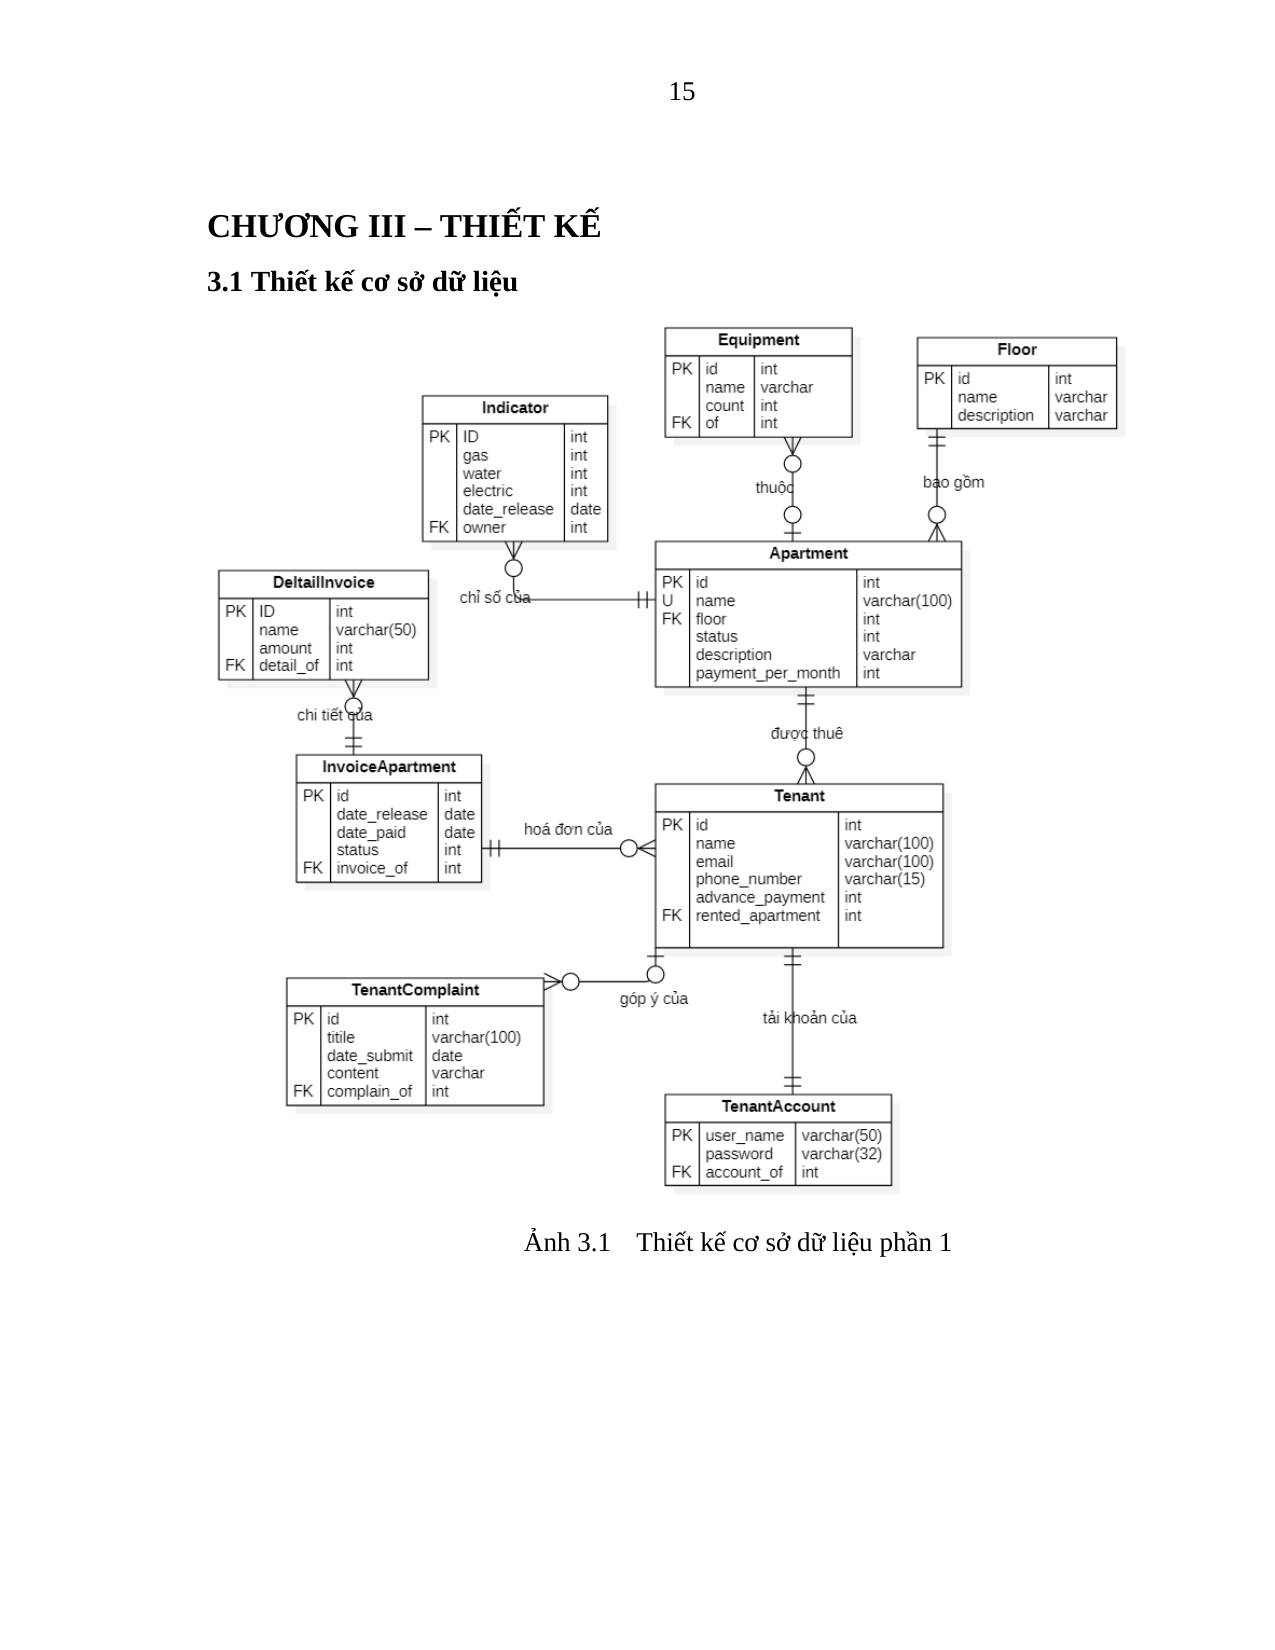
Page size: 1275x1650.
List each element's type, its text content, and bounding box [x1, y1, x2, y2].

picture [206, 314, 1157, 1211]
text CHƯƠNG III – THIẾT KẾ [207, 207, 1157, 245]
text 3.1 Thiết kế cơ sở dữ liệu [207, 264, 1157, 298]
text Thiết kế cơ sở dữ liệu phần 1 [319, 1226, 1157, 1257]
